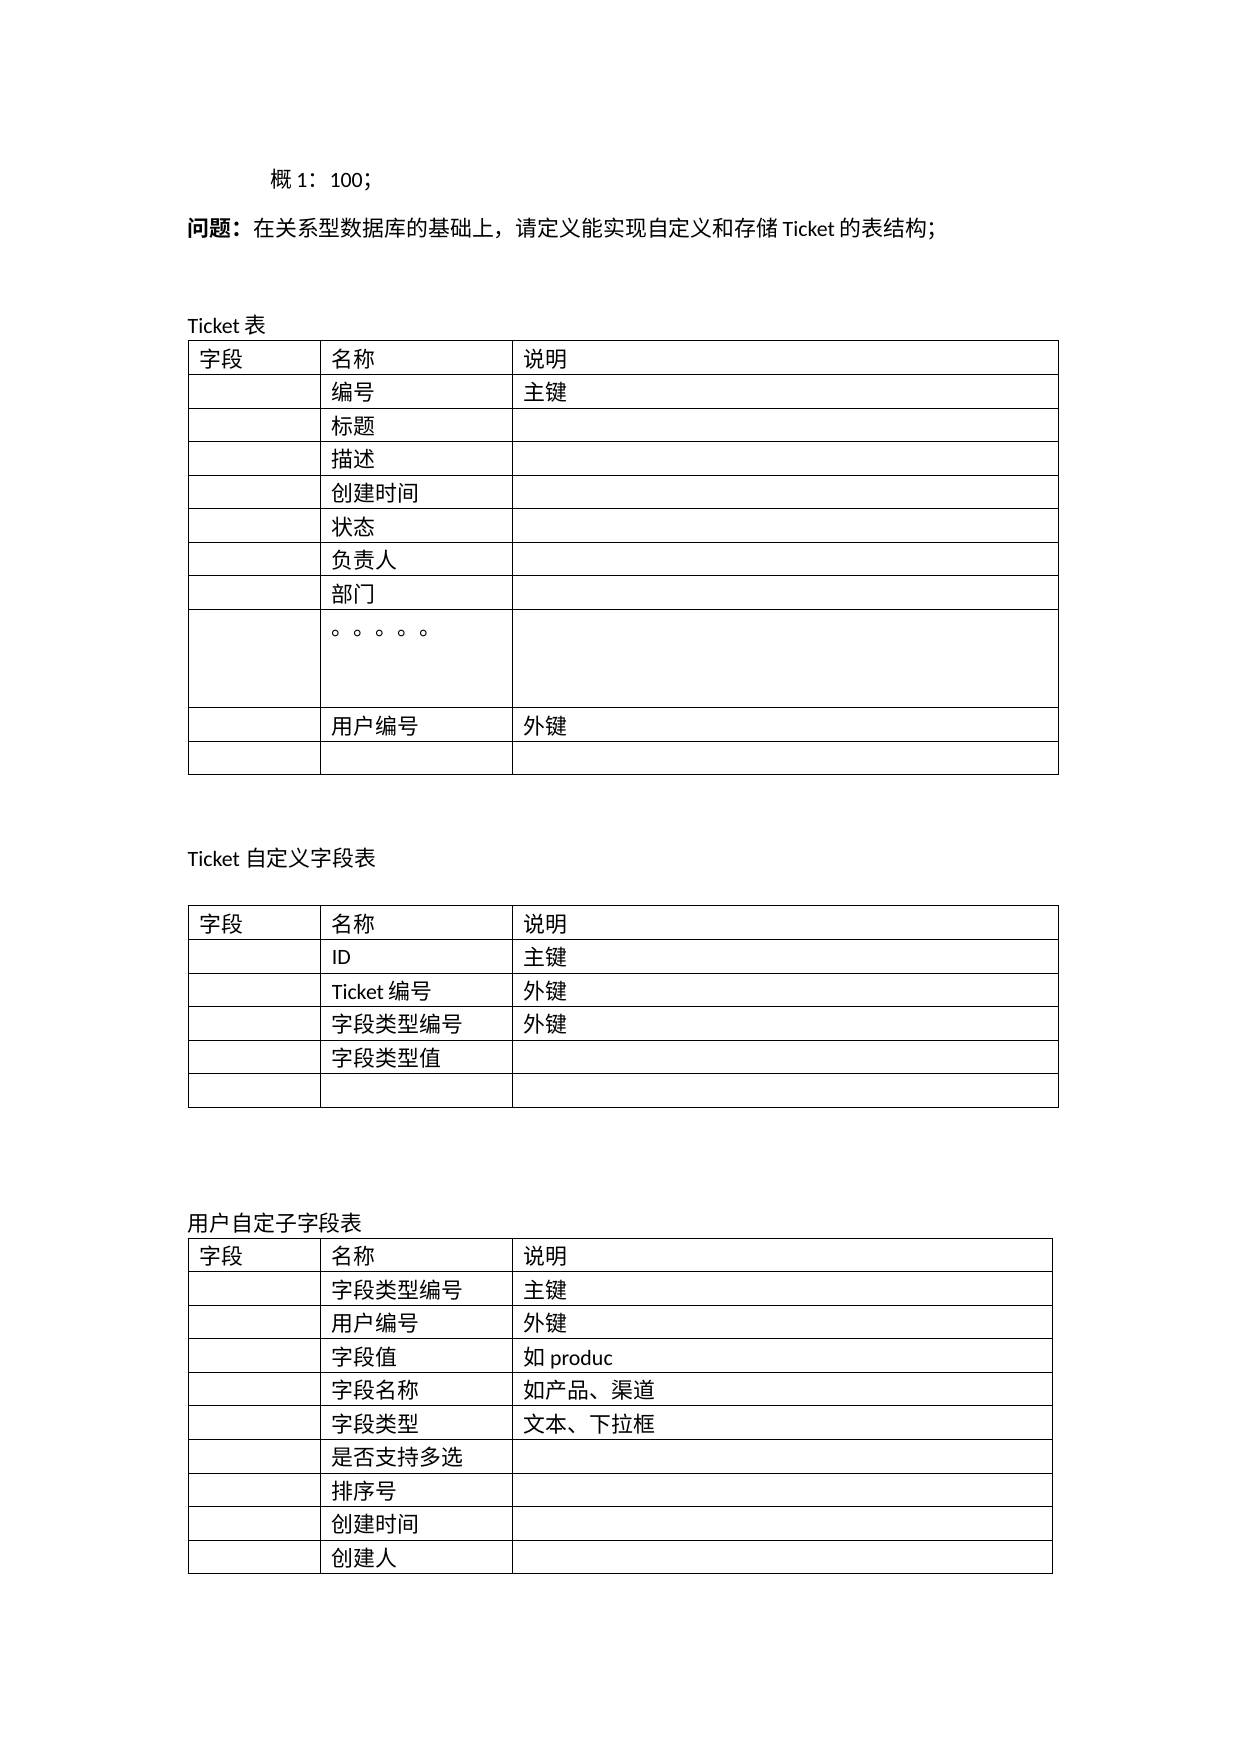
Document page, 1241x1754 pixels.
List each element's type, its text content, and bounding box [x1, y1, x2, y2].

table_cell [189, 1440, 320, 1472]
text 用户自定子字段表 [187, 1205, 1053, 1238]
table_cell 字段值 [321, 1339, 512, 1372]
table_cell 字段类型值 [321, 1041, 512, 1073]
table_cell 主键 [513, 375, 1058, 407]
table_cell 负责人 [321, 543, 512, 575]
table_cell [513, 1074, 1058, 1107]
table_cell [321, 1074, 512, 1107]
table_cell 创建人 [321, 1541, 512, 1573]
table_cell 外键 [513, 974, 1058, 1006]
table_cell 字段类型 [321, 1406, 512, 1439]
table_header 字段 [189, 906, 320, 939]
table_cell ID [321, 940, 512, 972]
table_header 说明 [513, 906, 1058, 939]
table_cell [513, 1041, 1058, 1073]
table_cell [189, 543, 320, 575]
table_cell 排序号 [321, 1474, 512, 1506]
table_cell Ticket编号 [321, 974, 512, 1006]
table_cell [189, 442, 320, 474]
table_cell [513, 610, 1058, 707]
table_cell [513, 409, 1058, 441]
table_cell 用户编号 [321, 1306, 512, 1338]
table_header 字段 [189, 1239, 320, 1271]
table_header 名称 [321, 906, 512, 939]
table_cell 外键 [513, 1007, 1058, 1039]
table_cell [189, 974, 320, 1006]
table_cell [189, 742, 320, 774]
table_cell 用户编号 [321, 708, 512, 741]
table_header 说明 [513, 341, 1058, 374]
table_cell [189, 375, 320, 407]
table_cell [189, 1339, 320, 1372]
table_cell 状态 [321, 509, 512, 542]
text Ticket 自定义字段表 [187, 840, 1053, 873]
table_cell 字段名称 [321, 1373, 512, 1405]
table_cell 标题 [321, 409, 512, 441]
table_cell [189, 708, 320, 741]
table_cell [189, 409, 320, 441]
table_header 说明 [513, 1239, 1052, 1271]
table_cell [189, 610, 320, 707]
text 问题：在关系型数据库的基础上，请定义能实现自定义和存储Ticket的表结构； [187, 210, 1053, 243]
table_header 字段 [189, 341, 320, 374]
table_cell [189, 1474, 320, 1506]
table_cell 描述 [321, 442, 512, 474]
table_cell [513, 1440, 1052, 1472]
table_cell [189, 509, 320, 542]
table_cell 主键 [513, 940, 1058, 972]
table_cell 外键 [513, 708, 1058, 741]
table_cell 部门 [321, 576, 512, 609]
table_cell 如produc [513, 1339, 1052, 1372]
table_cell [189, 1306, 320, 1338]
table_header 名称 [321, 341, 512, 374]
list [232, 162, 1053, 194]
table_cell 主键 [513, 1272, 1052, 1305]
table_cell [189, 1406, 320, 1439]
table_cell 字段类型编号 [321, 1007, 512, 1039]
table_cell [513, 1541, 1052, 1573]
table_cell 字段类型编号 [321, 1272, 512, 1305]
table_cell 创建时间 [321, 1507, 512, 1539]
table_cell [189, 1373, 320, 1405]
table_cell [189, 1541, 320, 1573]
table_cell 如产品、渠道 [513, 1373, 1052, 1405]
table_cell [513, 1474, 1052, 1506]
table_cell [189, 576, 320, 609]
table_cell 是否支持多选 [321, 1440, 512, 1472]
table_cell 创建时间 [321, 476, 512, 508]
table_cell 编号 [321, 375, 512, 407]
table_cell [189, 1507, 320, 1539]
table_cell [189, 1041, 320, 1073]
table_cell [189, 1272, 320, 1305]
table_header 名称 [321, 1239, 512, 1271]
table_cell 文本、下拉框 [513, 1406, 1052, 1439]
table_cell 。。。。。 [321, 610, 512, 707]
table_cell [189, 476, 320, 508]
table_cell [513, 742, 1058, 774]
table_cell [189, 1074, 320, 1107]
table_cell [513, 543, 1058, 575]
table_cell [513, 509, 1058, 542]
table_cell 外键 [513, 1306, 1052, 1338]
table_cell [189, 1007, 320, 1039]
table_cell [321, 742, 512, 774]
table_cell [189, 940, 320, 972]
text Ticket表 [187, 308, 1053, 340]
table_cell [513, 442, 1058, 474]
table_cell [513, 1507, 1052, 1539]
table_cell [513, 476, 1058, 508]
table_cell [513, 576, 1058, 609]
